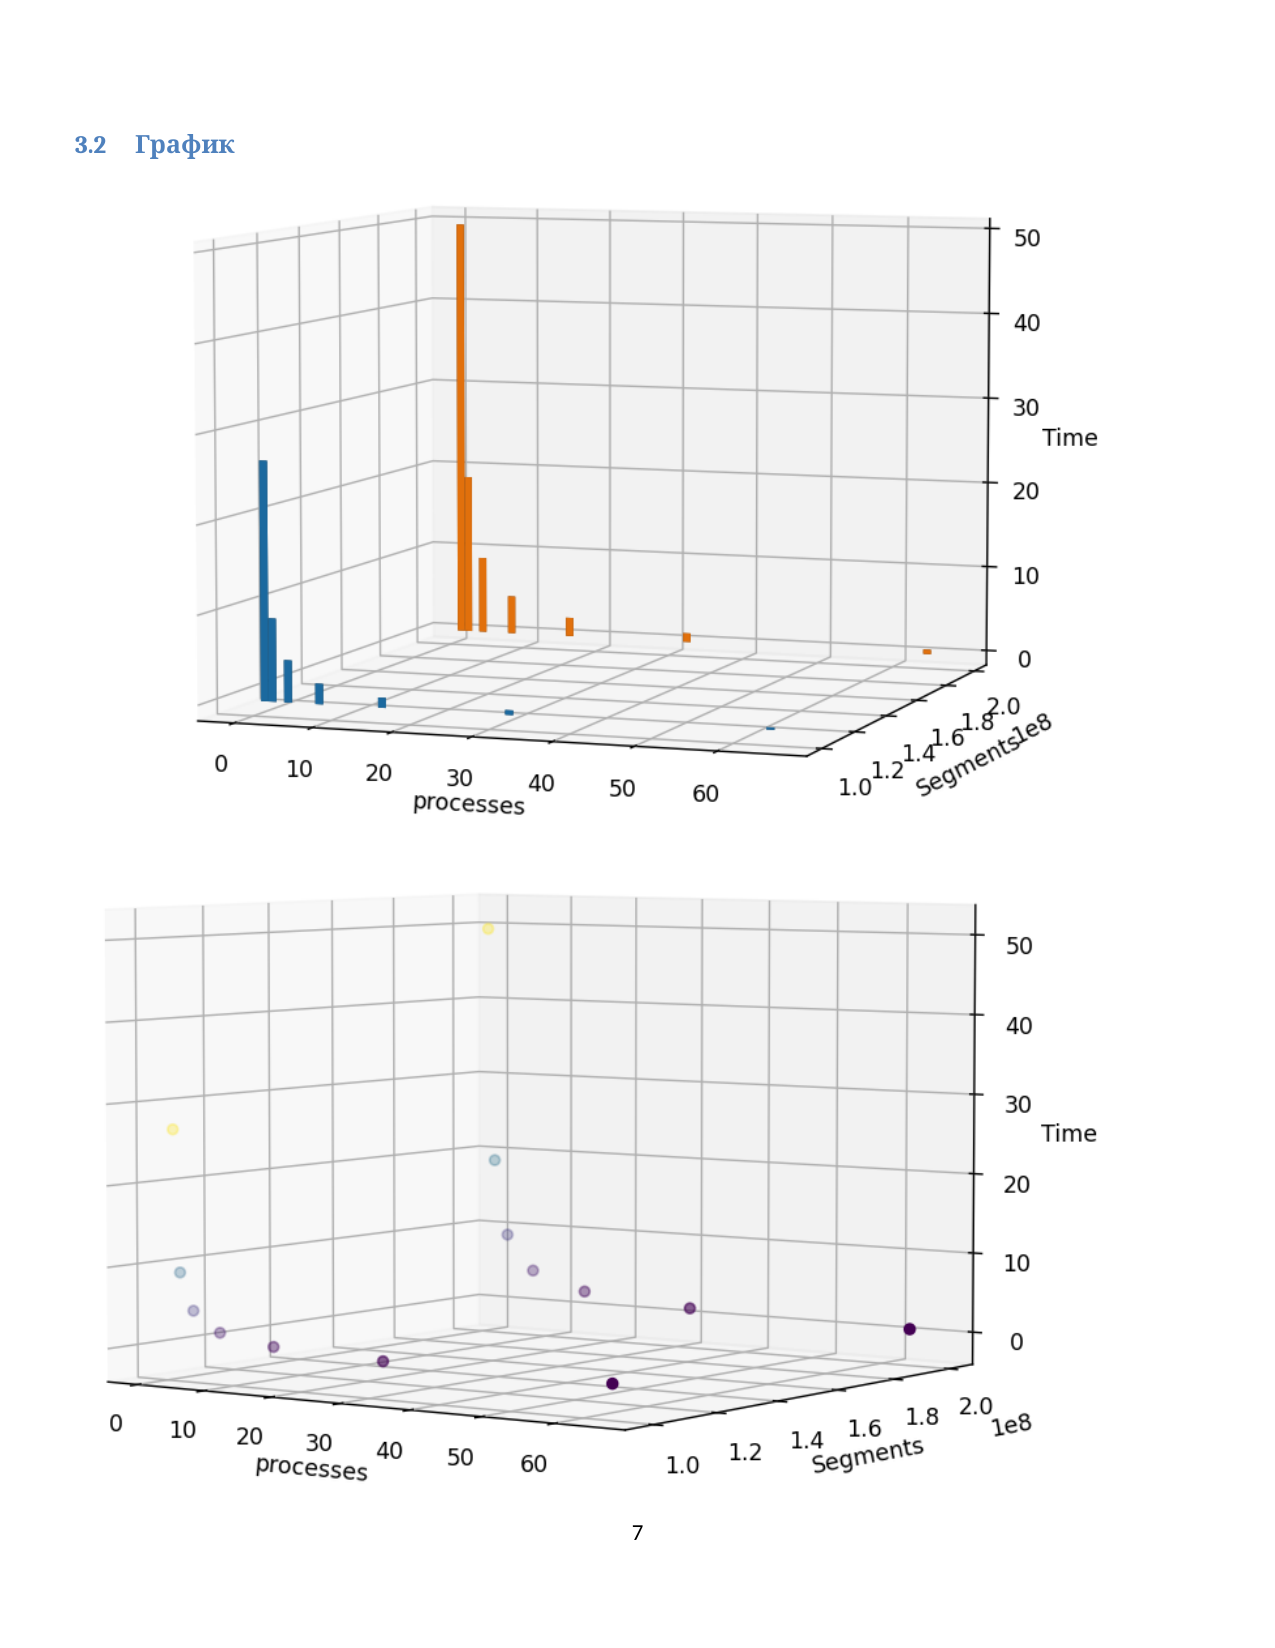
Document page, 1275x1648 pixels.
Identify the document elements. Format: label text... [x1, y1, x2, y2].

picture [75, 852, 1201, 1501]
subtitle График [75, 131, 1200, 159]
picture [157, 163, 1118, 828]
